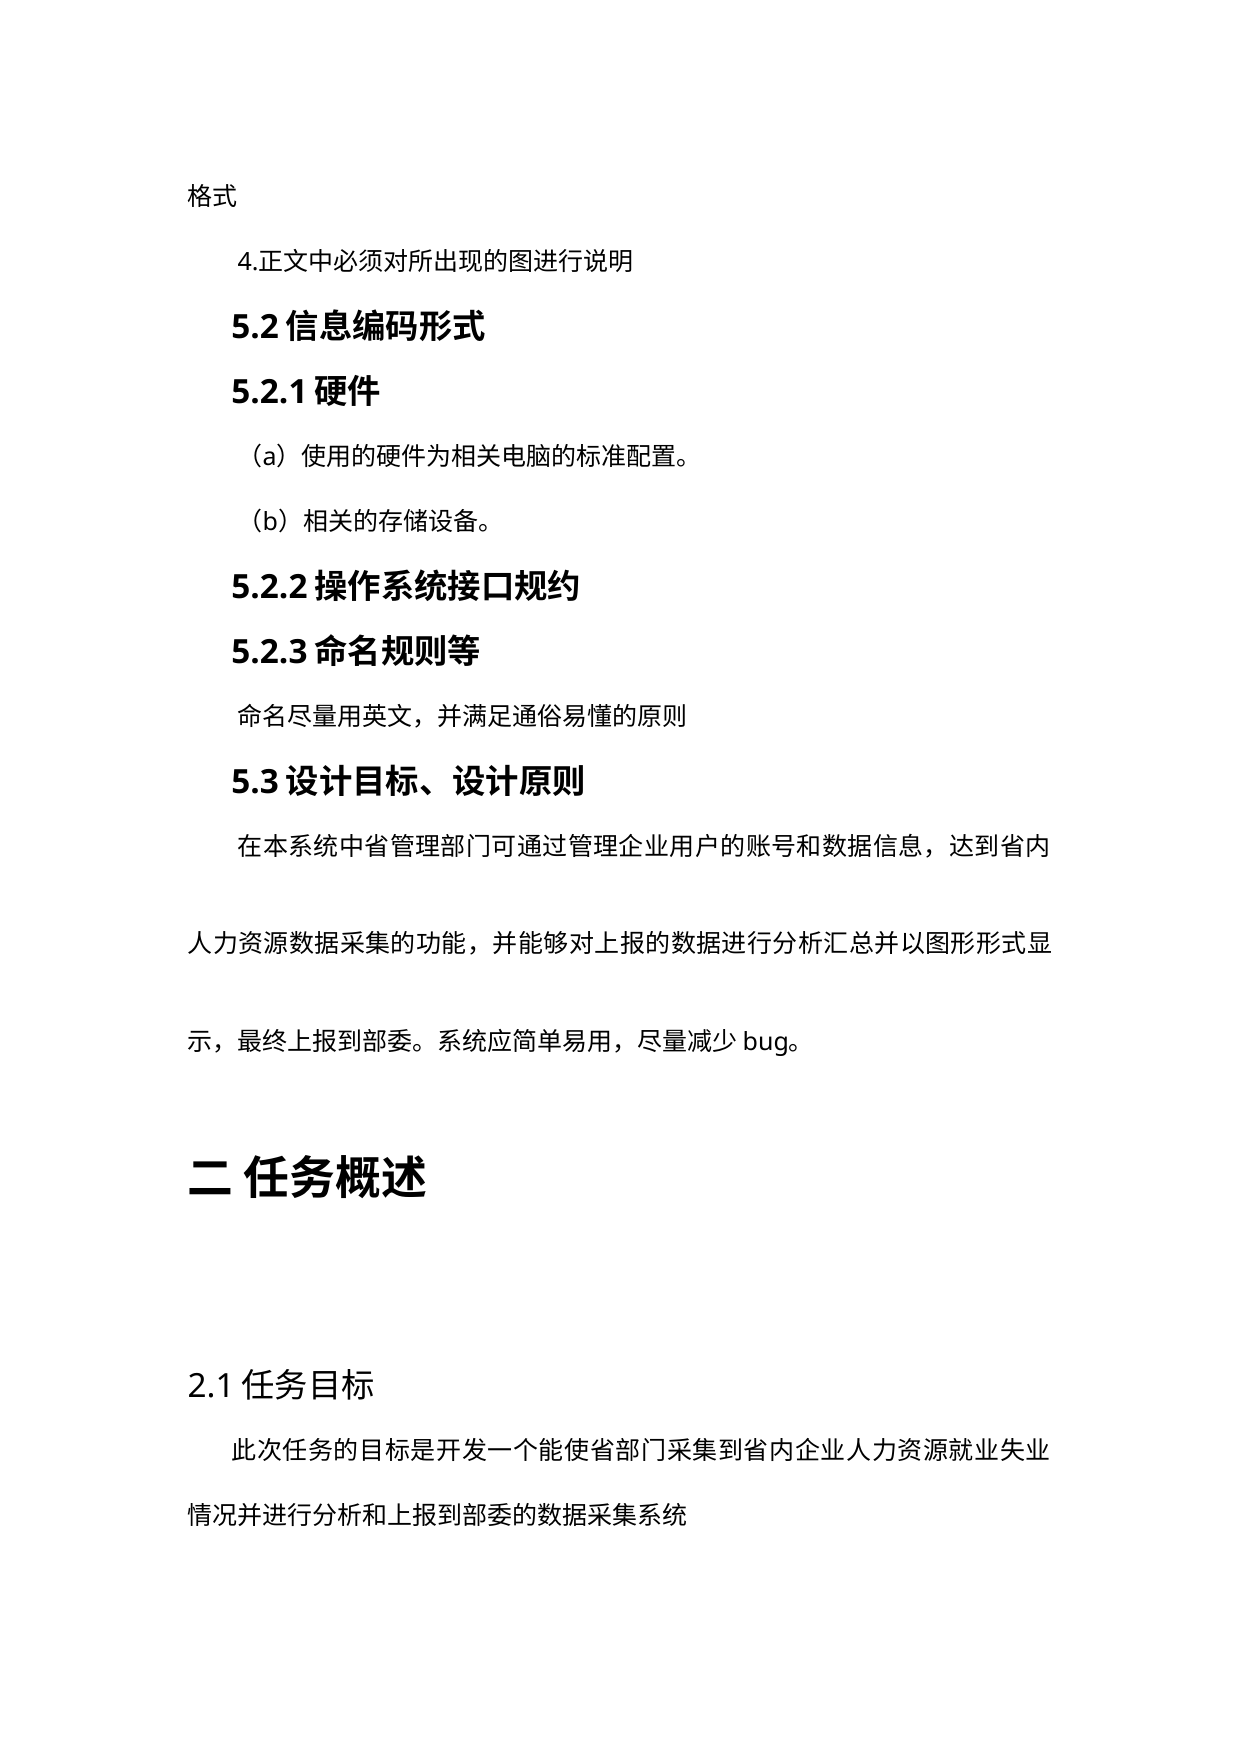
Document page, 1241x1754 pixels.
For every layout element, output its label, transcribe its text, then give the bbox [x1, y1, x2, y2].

text 5.2.3命名规则等 [187, 617, 1053, 682]
text 5.2.2操作系统接口规约 [187, 552, 1053, 617]
text （a）使用的硬件为相关电脑的标准配置。 [187, 422, 1053, 487]
subtitle 二 任务概述 [187, 1126, 1053, 1223]
text 5.2信息编码形式 [187, 292, 1053, 357]
text 5.3设计目标、设计原则 [187, 747, 1053, 812]
text 4.正文中必须对所出现的图进行说明 [187, 227, 1053, 292]
text 5.2.1硬件 [187, 357, 1053, 422]
text （b）相关的存储设备。 [187, 487, 1053, 552]
text 命名尽量用英文，并满足通俗易懂的原则 [187, 682, 1053, 747]
subtitle 2.1任务目标 [187, 1351, 1053, 1416]
text 3.如果要在word文档中插入非word图，必须将图所在文件先转换为PDF格式 [187, 162, 1053, 227]
text 在本系统中省管理部门可通过管理企业用户的账号和数据信息，达到省内人力资源数据采集的功能，并能够对上报的数据进行分析汇总并以图形形式显示，最终上报到部委。系统应简单易用，尽量减少bug。 [187, 812, 1053, 1072]
text 此次任务的目标是开发一个能使省部门采集到省内企业人力资源就业失业情况并进行分析和上报到部委的数据采集系统 [187, 1416, 1053, 1546]
